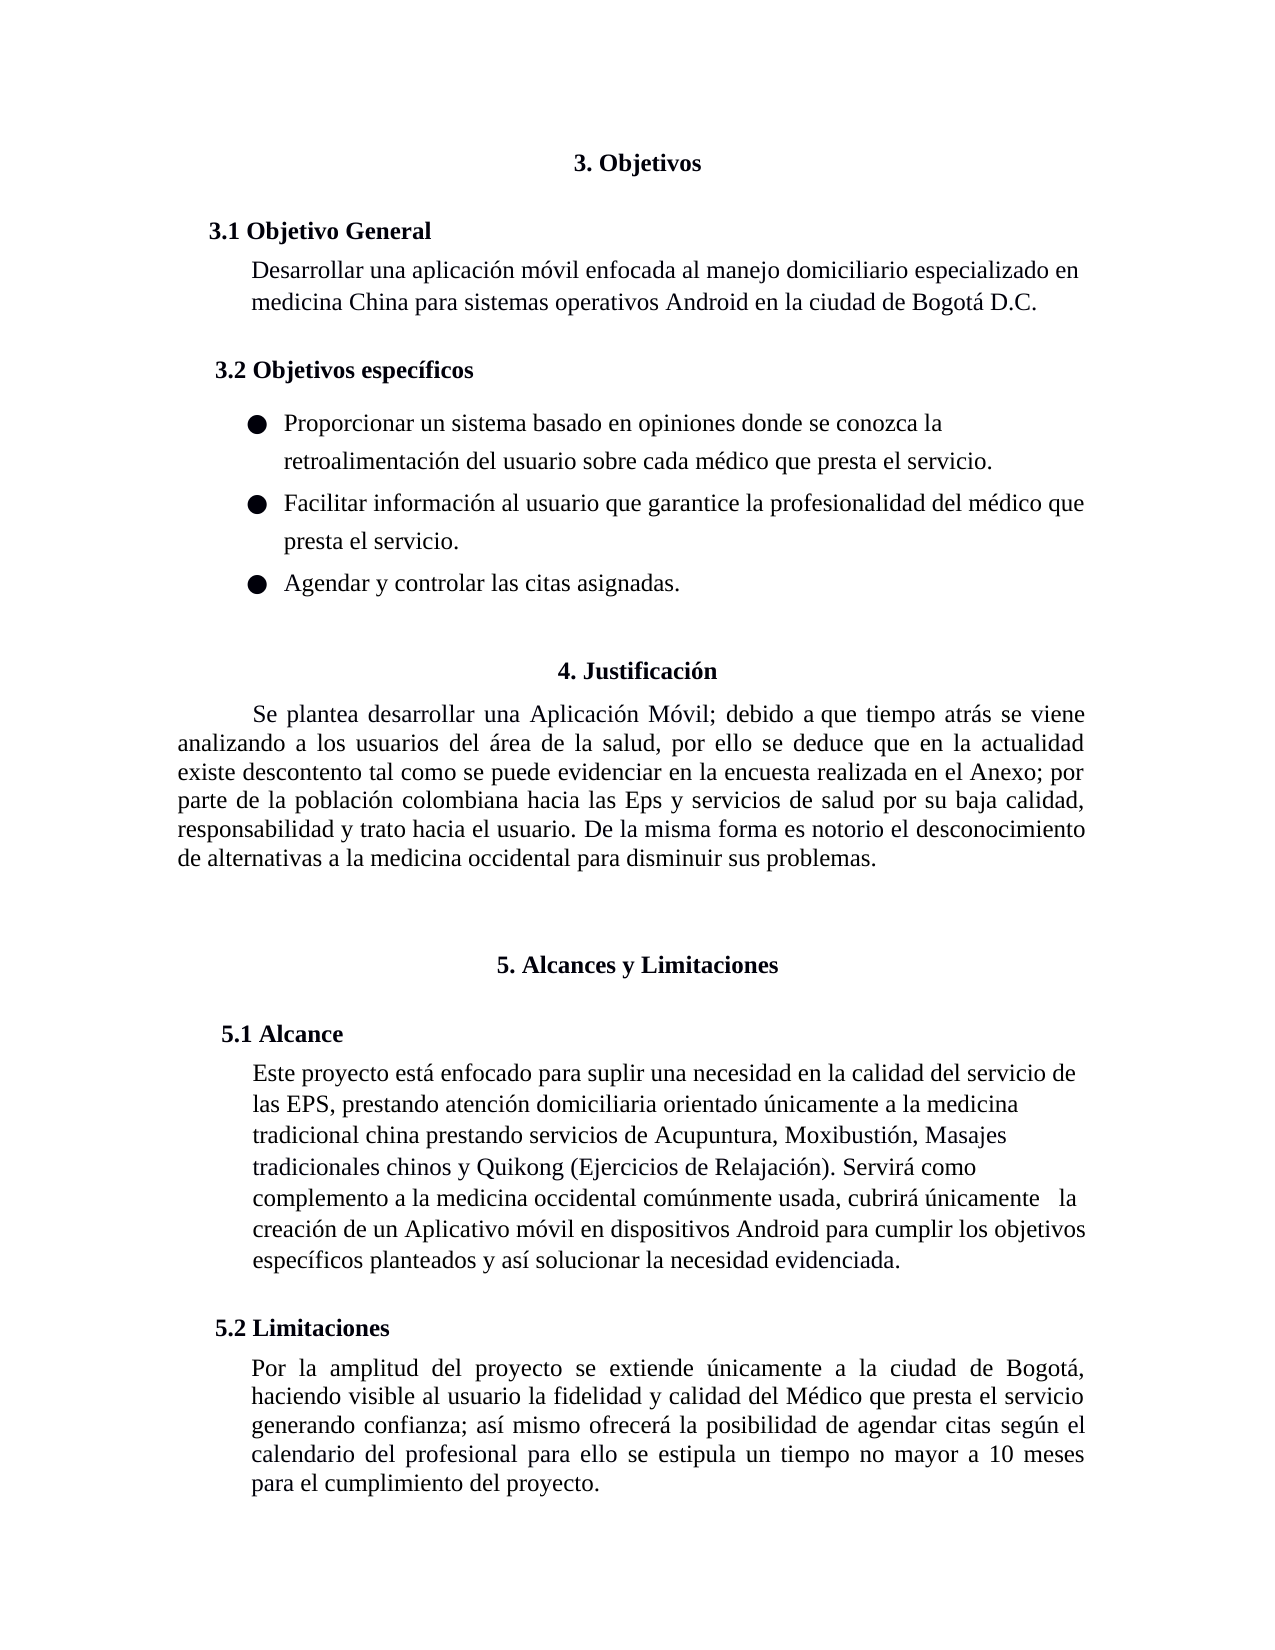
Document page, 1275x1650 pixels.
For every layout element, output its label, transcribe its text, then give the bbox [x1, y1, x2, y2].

subtitle 4. Justificación [177, 656, 1098, 684]
subtitle 5. Alcances y Limitaciones [177, 951, 1098, 979]
list Agendar y controlar las citas asignadas. [246, 554, 1086, 606]
subtitle 3.1 Objetivo General [177, 216, 1098, 245]
text Desarrollar una aplicación móvil enfocada al manejo domiciliario especializado en medicina China para sistemas operativos Android en la ciudad de Bogotá D.C. [251, 256, 1098, 315]
subtitle 3.2 Objetivos específicos [177, 355, 1098, 384]
text Por la amplitud del proyecto se extiende únicamente a la ciudad de Bogotá, haciendo visible al usuario la fidelidad y calidad del Médico que presta el servicio generando confianza; así mismo ofrecerá la posibilidad de agendar citas según el calendario del profesional para ello se estipula un tiempo no mayor a 10 meses para el cumplimiento del proyecto. [251, 1353, 1085, 1496]
list Facilitar información al usuario que garantice la profesionalidad del médico que presta el servicio. [246, 474, 1086, 554]
list Proporcionar un sistema basado en opiniones donde se conozca la retroalimentación del usuario sobre cada médico que presta el servicio. [246, 394, 1086, 474]
subtitle 5.2 Limitaciones [177, 1313, 1098, 1342]
subtitle 5.1 Alcance [177, 1019, 1098, 1048]
subtitle 3. Objetivos [177, 148, 1098, 176]
text Este proyecto está enfocado para suplir una necesidad en la calidad del servicio de las EPS, prestando atención domiciliaria orientado únicamente a la medicina tradicional china prestando servicios de Acupuntura, Moxibustión, Masajes tradicionales chinos y Quikong (Ejercicios de Relajación). Servirá como complemento a la medicina occidental comúnmente usada, cubrirá únicamente la creación de un Aplicativo móvil en dispositivos Android para cumplir los objetivos específicos planteados y así solucionar la necesidad evidenciada. [252, 1058, 1098, 1273]
text Se plantea desarrollar una Aplicación Móvil; debido a que tiempo atrás se viene analizando a los usuarios del área de la salud, por ello se deduce que en la actualidad existe descontento tal como se puede evidenciar en la encuesta realizada en el Anexo; por parte de la población colombiana hacia las Eps y servicios de salud por su baja calidad, responsabilidad y trato hacia el usuario. De la misma forma es notorio el desconocimiento de alternativas a la medicina occidental para disminuir sus problemas. [177, 699, 1085, 872]
